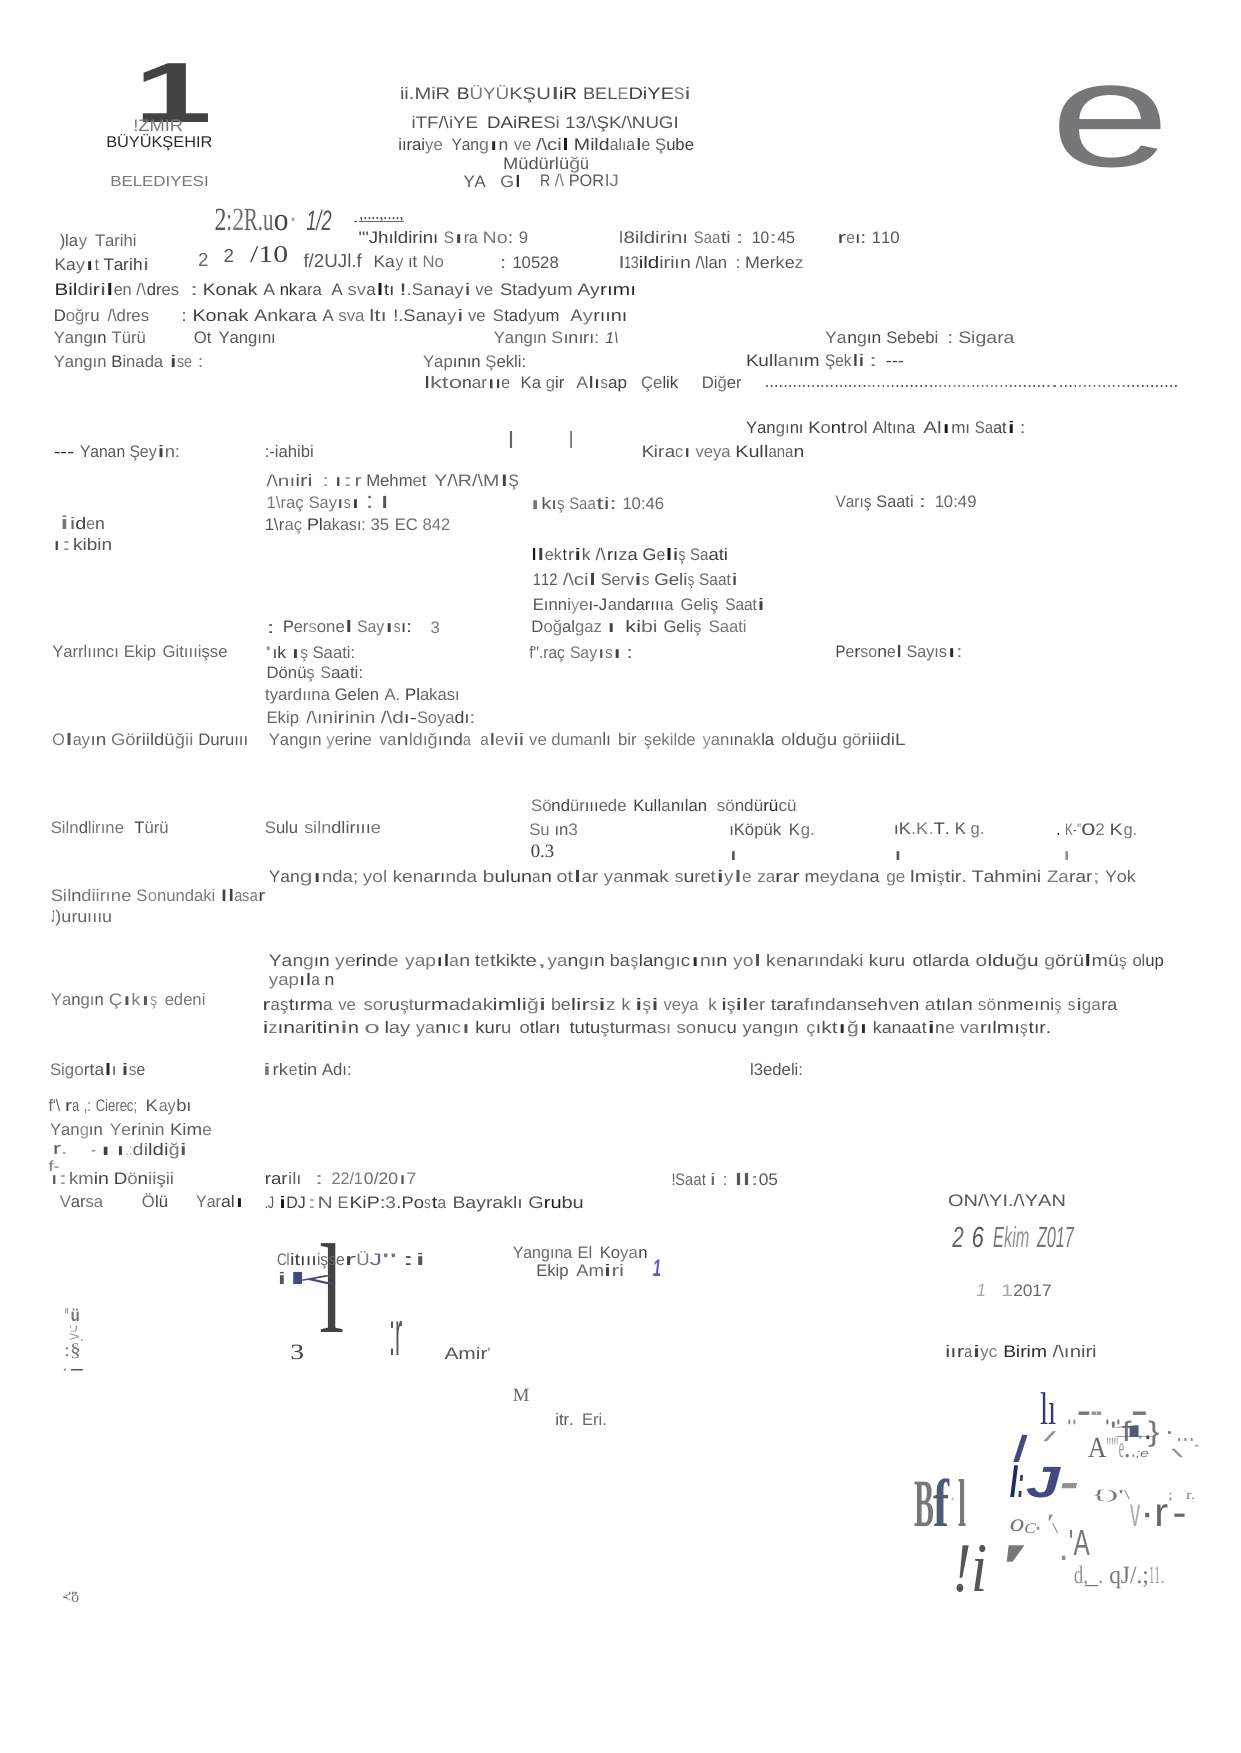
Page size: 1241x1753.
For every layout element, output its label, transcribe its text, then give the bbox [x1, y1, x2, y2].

text 2:2R.uo· 1/2 ,....,...., [214, 199, 1223, 233]
text )lay Tarihi "'Jhıldirinı Sıra No: 9 l8ildirinı Saati : 10:45 reı: 110 [59, 233, 1223, 246]
text Olayın Göriildüğii Duruııı Yangın yerine vanldığında alevii ve dumanlı bir şekilde yanınakla olduğu göriiidiL [52, 729, 1223, 749]
text Yangında; yol kenarında bulunan otlar yanmak suretiyle zarar meydana ge lmiştir. Tahmini Zarar; Yok [269, 866, 1223, 885]
text iTF/\iYE DAiRESi 13/\ŞK/\NUGI [406, 115, 684, 132]
text Yangın Binada ise : Yapının Şekli: Kullanım Şekli : --- [53, 351, 1223, 371]
text Sigortalı ise irketin Adı: l3edeli: [50, 1060, 1223, 1078]
text 0.3 ı ı ı [531, 840, 1223, 864]
text ;e \ [37, 1446, 1183, 1459]
text J)uruıııu [51, 907, 1223, 926]
text tyardıına Gelen A. Plakası [265, 685, 1223, 704]
text _. qJ/.;11. [1086, 1560, 1223, 1589]
text Ekip Amiri 1 [536, 1254, 670, 1281]
text Kayıt Tarihi 2 2 /10 f/2UJl.f Kay ıt No : 10528 l13ildiriın /\lan : Merkez [54, 246, 1223, 274]
text lktonarııe Ka gir Alısap Çelik Diğer ....................................................................................... [424, 371, 1223, 392]
text :§ [64, 1343, 87, 1360]
text Yangın yerinde yapılan tetkikte,yangın başlangıcının yol kenarındaki kuru otlarda olduğu görülmüş olup yapıla n [269, 951, 1223, 989]
text 1\raç Sayısı : ı ıkış Saati: 10:46 Varış Saati : 10:49 [266, 490, 1223, 513]
text iıraiyc Birim /\ıniri [945, 1342, 1223, 1361]
text ClitıııişserÜJ" :i ik [277, 1250, 494, 1288]
text 1 12017 [976, 1280, 1223, 1300]
text Söndürıııede Kullanılan söndürücü [528, 796, 799, 815]
text ı ı Yangını Kontrol Altına Alımı Saati : --- Yanan Şeyin: :-iahibi Kiracı veya Kullanan [53, 393, 1041, 461]
text Silndlirıne Türü Sulu silndlirıııe Su ın3 ıKöpük Kg. ıK.K.T. K g. . K-"02 Kg. [51, 817, 1223, 839]
text !ZMIR [128, 115, 188, 134]
text / 1 [37, 1420, 1159, 1444]
text Yangın Türü Ot Yangını Yangın Sınırı: 1\ Yangın Sebebi : Sigara [53, 328, 1223, 347]
text -"' [62, 1589, 83, 1604]
text iıraiye Yangın ve /\cil Mildalıale Şube Müdürlüğü [354, 135, 737, 173]
text BELEDIYESI YA Gl R /\ PORlJ [105, 173, 623, 191]
text 112 /\cil Servis Geliş Saati [531, 570, 739, 589]
text ·- [61, 1360, 89, 1380]
text Ekip /\ınirinin /\dı-Soyadı: [266, 708, 1223, 727]
text Eınniyeı-Jandarıııa Geliş Saati : Personel Sayısı: 3 Doğalgaz ı kibi Geliş Saati [266, 594, 777, 637]
text Doğru /\dres : Konak Ankara A sva ltı !.Sanayi ve Stadyum Ayrıını [53, 305, 1223, 324]
text Yarrlııncı Ekip Gitıııişse 'ık ış Saati: f".raç Sayısı : Personel Sayısı: Dönüş Saati: [52, 641, 964, 682]
text l:J- {)'\v·r;-r. oC• '\. [1009, 1459, 1223, 1527]
text Varsa Ölü Yaralı .J iDJ:N EKiP:3.Posta Bayraklı Grubu ON/\YI./\YAN [59, 1191, 1223, 1212]
text 3 Amir' [290, 1339, 499, 1364]
text 1 ii.MiR BÜYÜKŞUliR BELEDiYESi e [134, 23, 1223, 107]
text ı:kmin Döniişii rarilı : 22/10/20ı7 [51, 1172, 421, 1187]
text f'\ ra ,: Cierec; Kaybı [48, 1096, 416, 1115]
text !Saat i : ll:05 [671, 1169, 1223, 1188]
text Yangın Çıkış edeni raştırma ve soruşturmadakimliği belirsiz k işi veya k işiler tarafındansehven atılan sönmeıniş sigara izınaritinin o lay yanıcı kuru otları tutuşturması sonucu yangın çıktığı kanaatine varılmıştır. [51, 989, 1192, 1037]
text iiden 1\raç Plakası: 35 EC 842 [59, 513, 1223, 534]
text itr. Eri. lı ..---.'.f-} ..._ [555, 1379, 1223, 1414]
text Yangın Yerinin Kime r. ·ı ı.:dildiği [50, 1119, 214, 1159]
text Bf, l [37, 1459, 966, 1493]
text BÜYÜKŞEHIR [101, 134, 217, 149]
text Silndiirıne Sonundaki Ilasar [51, 886, 1223, 905]
text /\nıiri : ı:r Mehmet Y/\R/\MIŞ [266, 471, 1223, 490]
text Bildirilen /\dres : Konak A nkara A svaltı !.Sanayi ve Stadyum Ayrımı [54, 280, 1223, 299]
text ı:kibin llektrik /\rıza Geliş Saati [53, 534, 1223, 564]
text "ü :r [64, 1291, 490, 1325]
